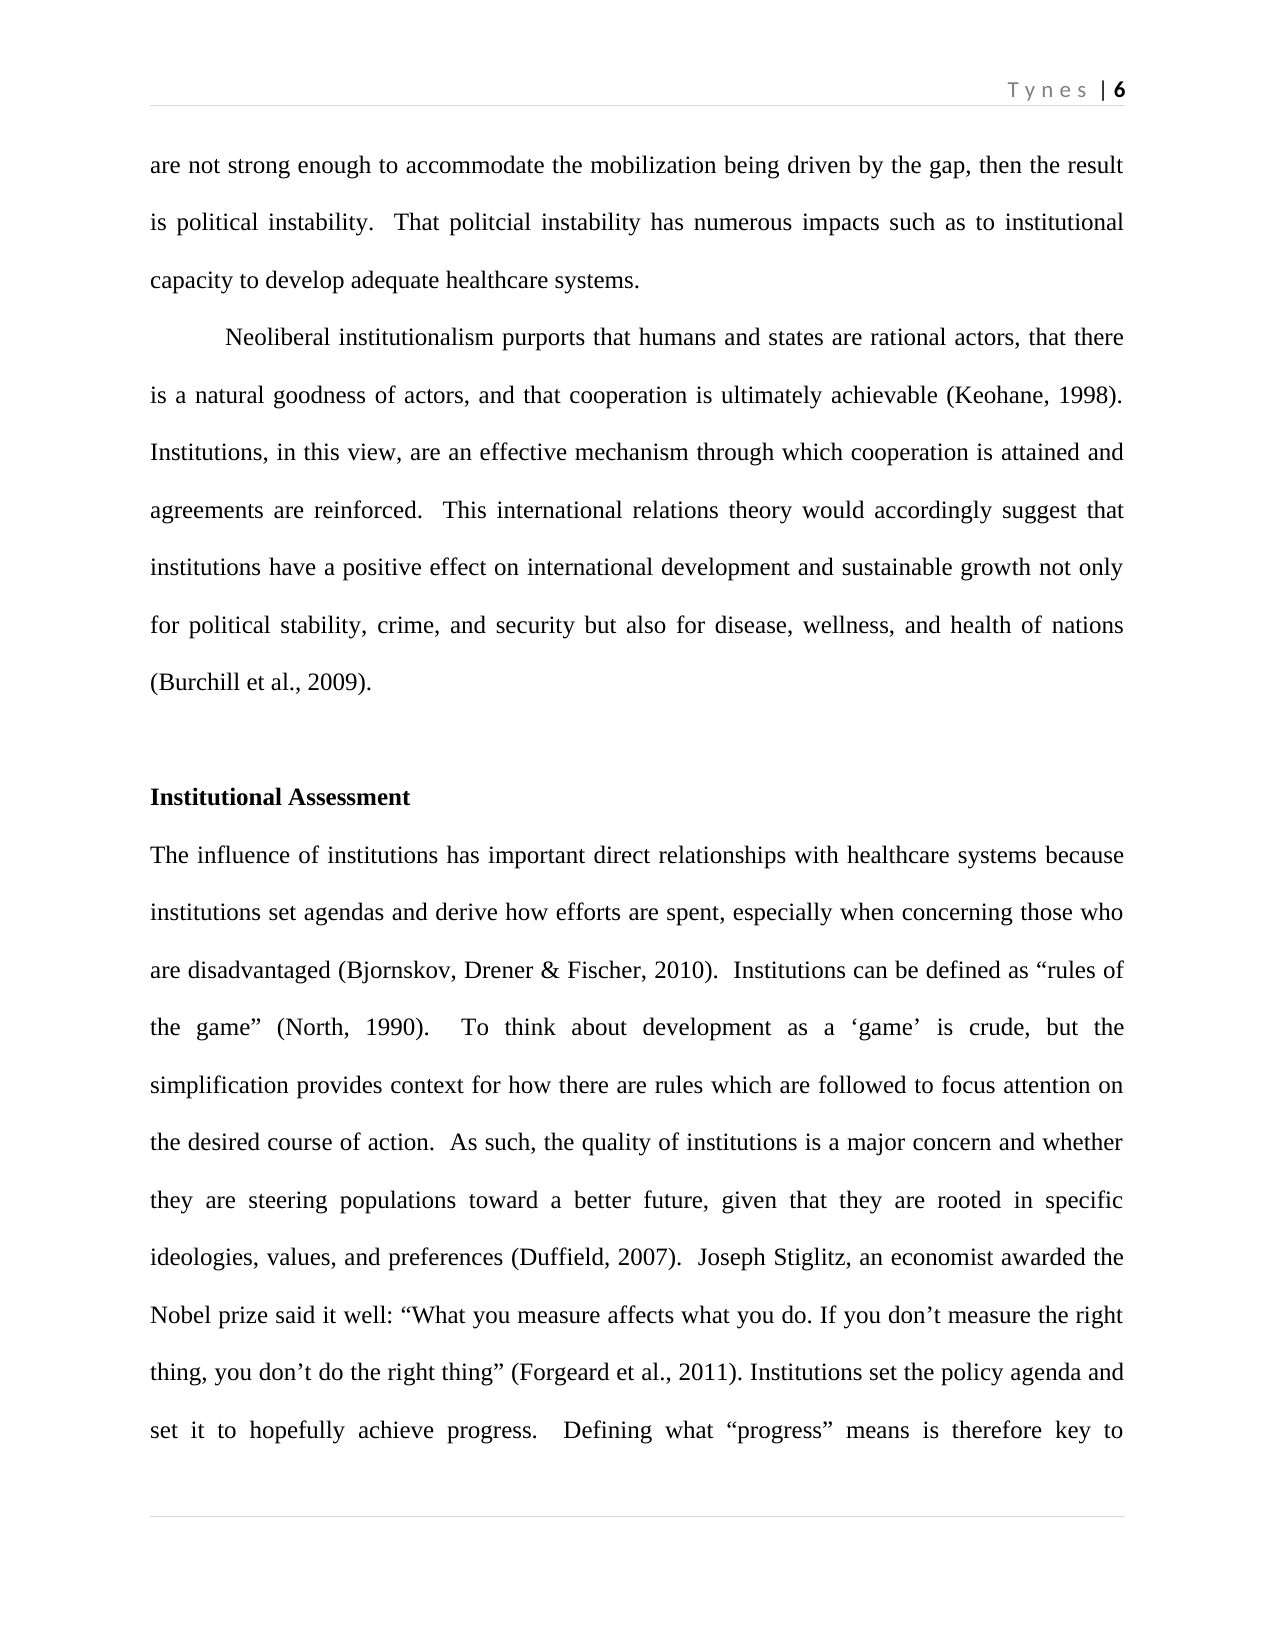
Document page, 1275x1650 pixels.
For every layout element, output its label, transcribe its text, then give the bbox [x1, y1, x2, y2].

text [150, 150, 1125, 294]
text Neoliberal institutionalism purports that humans and states are rational actors, that there is a natural goodness of actors, and that cooperation is ultimately achievable (Keohane, 1998). Institutions, in this view, are an effective mechanism through which cooperation is attained and agreements are reinforced. This international relations theory would accordingly suggest that institutions have a positive effect on international development and sustainable growth not only for political stability, crime, and security but also for disease, wellness, and health of nations (Burchill et al., 2009). [150, 322, 1125, 696]
text Institutional Assessment [150, 782, 1125, 811]
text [150, 840, 1125, 1444]
